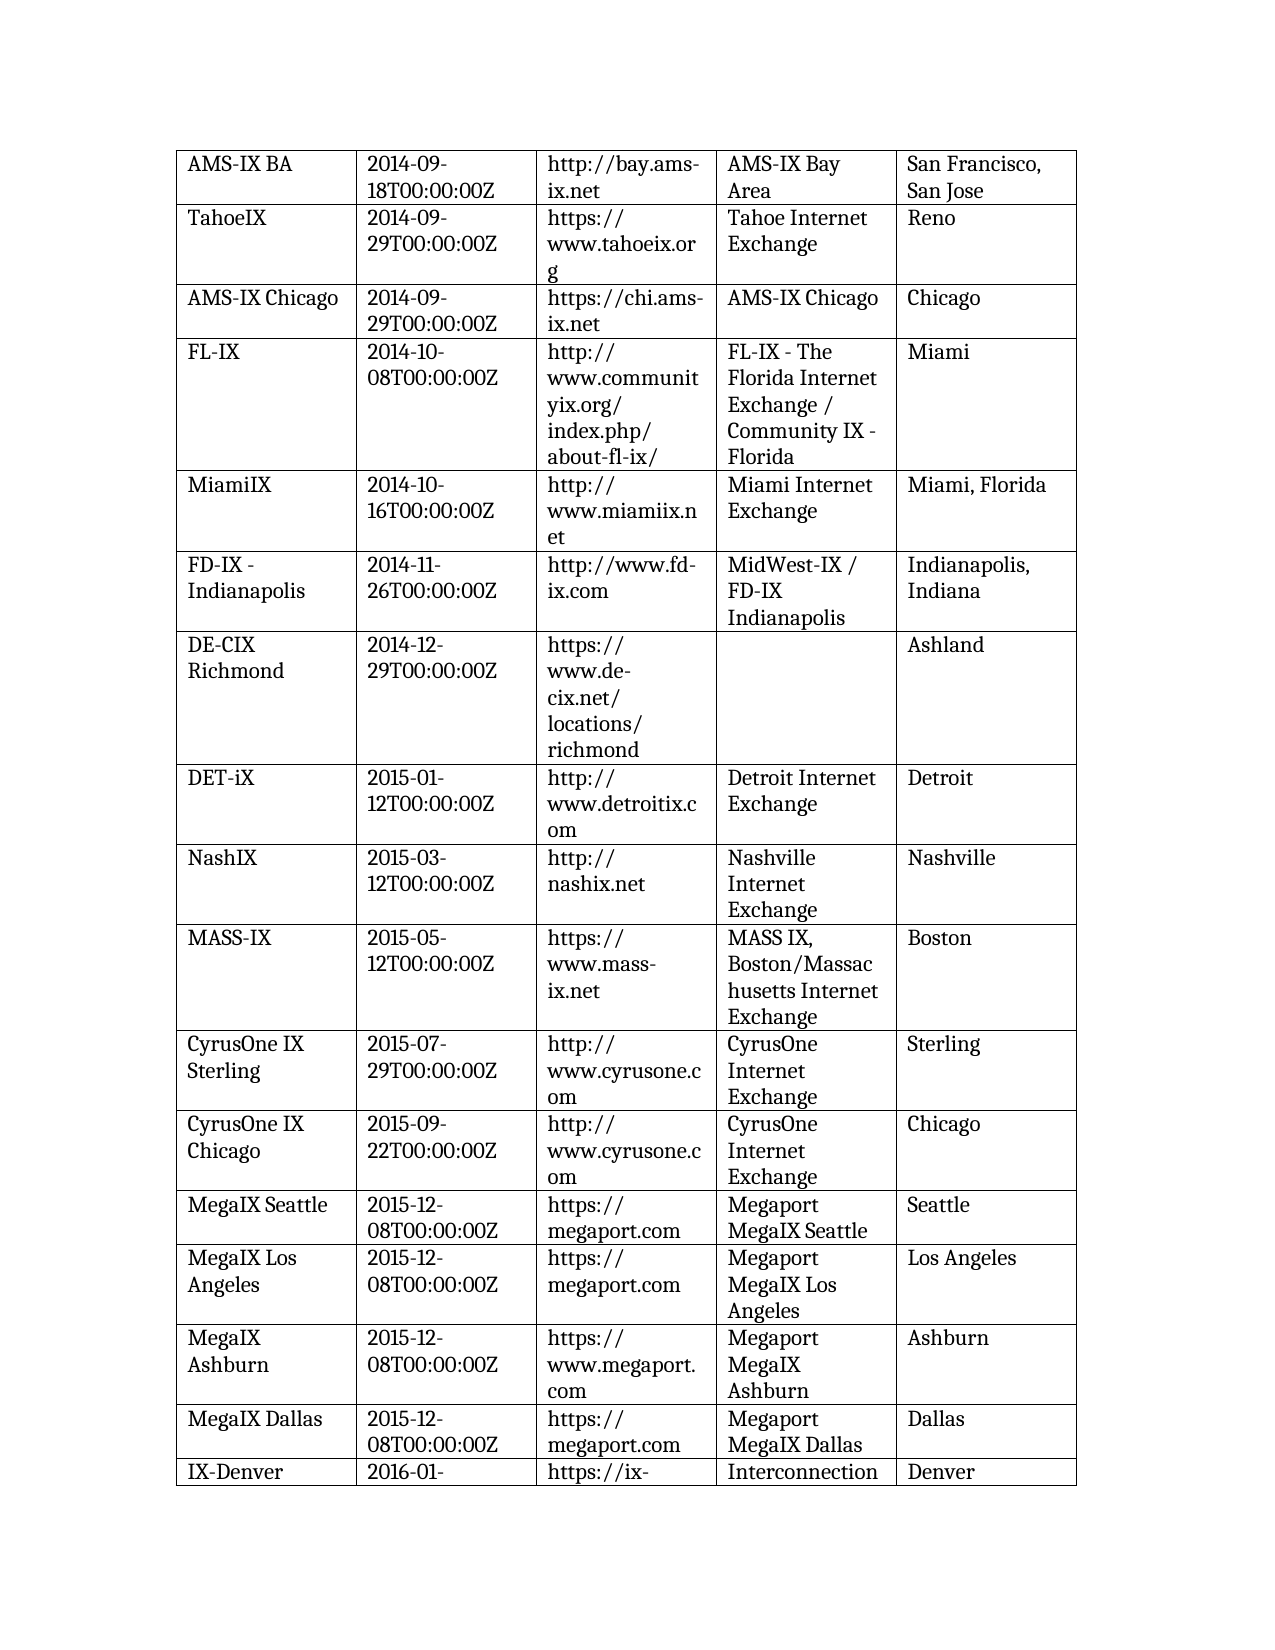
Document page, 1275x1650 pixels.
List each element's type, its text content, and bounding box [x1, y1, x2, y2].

table_cell 2014-12-29T00:00:00Z [357, 632, 536, 763]
table_cell Miami, Florida [897, 471, 1076, 551]
table_cell Detroit Internet Exchange [717, 765, 896, 843]
table_cell 2015-07-29T00:00:00Z [357, 1031, 536, 1110]
table_cell MASS IX, Boston/Massachusetts Internet Exchange [717, 925, 896, 1030]
table_cell Detroit [897, 765, 1076, 843]
table_cell 2015-03-12T00:00:00Z [357, 845, 536, 924]
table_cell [537, 1459, 716, 1485]
table_cell http://www.cyrusone.com [537, 1111, 716, 1190]
table_cell 2015-09-22T00:00:00Z [357, 1111, 536, 1190]
table_cell https://megaport.com [537, 1405, 716, 1458]
table_cell DE-CIX Richmond [177, 632, 356, 763]
table_cell FL-IX [177, 339, 356, 470]
table_cell http://nashix.net [537, 845, 716, 924]
table_cell AMS-IX Chicago [717, 285, 896, 338]
table_cell Ashland [897, 632, 1076, 763]
table_cell MegaIX Dallas [177, 1405, 356, 1458]
table_cell 2015-12-08T00:00:00Z [357, 1245, 536, 1324]
table_cell IX-Denver [177, 1459, 356, 1485]
table_cell Seattle [897, 1191, 1076, 1244]
table_cell 2015-05-12T00:00:00Z [357, 925, 536, 1030]
table_cell MidWest-IX / FD-IX Indianapolis [717, 552, 896, 631]
table_cell 2015-01-12T00:00:00Z [357, 765, 536, 843]
table_cell Ashburn [897, 1325, 1076, 1404]
table_cell MegaIX Los Angeles [177, 1245, 356, 1324]
table_cell Megaport MegaIX Seattle [717, 1191, 896, 1244]
table_cell https://www.de-cix.net/locations/richmond [537, 632, 716, 763]
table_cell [357, 1459, 536, 1485]
table_cell 2014-10-08T00:00:00Z [357, 339, 536, 470]
table_cell Dallas [897, 1405, 1076, 1458]
table_cell Nashville Internet Exchange [717, 845, 896, 924]
table_cell http://www.miamiix.net [537, 471, 716, 551]
table_cell TahoeIX [177, 205, 356, 284]
table_cell Indianapolis, Indiana [897, 552, 1076, 631]
table_cell Boston [897, 925, 1076, 1030]
table_cell AMS-IX Chicago [177, 285, 356, 338]
table_cell Megaport MegaIX Dallas [717, 1405, 896, 1458]
table_cell FL-IX - The Florida Internet Exchange / Community IX - Florida [717, 339, 896, 470]
table_cell 2015-12-08T00:00:00Z [357, 1191, 536, 1244]
table_cell http://bay.ams-ix.net [537, 151, 716, 204]
table_cell MiamiIX [177, 471, 356, 551]
table_cell https://www.tahoeix.org [537, 205, 716, 284]
table_cell 2014-11-26T00:00:00Z [357, 552, 536, 631]
table_cell 2014-09-29T00:00:00Z [357, 285, 536, 338]
table_cell [717, 632, 896, 763]
table_cell https://www.mass-ix.net [537, 925, 716, 1030]
table_cell 2015-12-08T00:00:00Z [357, 1325, 536, 1404]
table_cell 2014-09-29T00:00:00Z [357, 205, 536, 284]
table_cell AMS-IX BA [177, 151, 356, 204]
table_cell CyrusOne IX Sterling [177, 1031, 356, 1110]
table_cell 2014-10-16T00:00:00Z [357, 471, 536, 551]
table_cell AMS-IX Bay Area [717, 151, 896, 204]
table_cell Chicago [897, 1111, 1076, 1190]
table_cell https://megaport.com [537, 1191, 716, 1244]
table_cell Nashville [897, 845, 1076, 924]
table_cell Tahoe Internet Exchange [717, 205, 896, 284]
table_cell Chicago [897, 285, 1076, 338]
table_cell San Francisco, San Jose [897, 151, 1076, 204]
table_cell http://www.cyrusone.com [537, 1031, 716, 1110]
table_cell http://www.detroitix.com [537, 765, 716, 843]
table_cell FD-IX - Indianapolis [177, 552, 356, 631]
table_cell CyrusOne IX Chicago [177, 1111, 356, 1190]
table_cell CyrusOne Internet Exchange [717, 1111, 896, 1190]
table_cell https://www.megaport.com [537, 1325, 716, 1404]
table_cell Megaport MegaIX Ashburn [717, 1325, 896, 1404]
table_cell https://megaport.com [537, 1245, 716, 1324]
table_cell Miami Internet Exchange [717, 471, 896, 551]
table_cell Megaport MegaIX Los Angeles [717, 1245, 896, 1324]
table_cell https://chi.ams-ix.net [537, 285, 716, 338]
table_cell Reno [897, 205, 1076, 284]
table_cell MegaIX Ashburn [177, 1325, 356, 1404]
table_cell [717, 1459, 896, 1485]
table_cell MASS-IX [177, 925, 356, 1030]
table_cell NashIX [177, 845, 356, 924]
table_cell DET-iX [177, 765, 356, 843]
table_cell 2014-09-18T00:00:00Z [357, 151, 536, 204]
table_cell 2015-12-08T00:00:00Z [357, 1405, 536, 1458]
table_cell http://www.fd-ix.com [537, 552, 716, 631]
table_cell Sterling [897, 1031, 1076, 1110]
table_cell Los Angeles [897, 1245, 1076, 1324]
table_cell http://www.communityix.org/index.php/about-fl-ix/ [537, 339, 716, 470]
table_cell CyrusOne Internet Exchange [717, 1031, 896, 1110]
table_cell Denver [897, 1459, 1076, 1485]
table_cell Miami [897, 339, 1076, 470]
table_cell MegaIX Seattle [177, 1191, 356, 1244]
